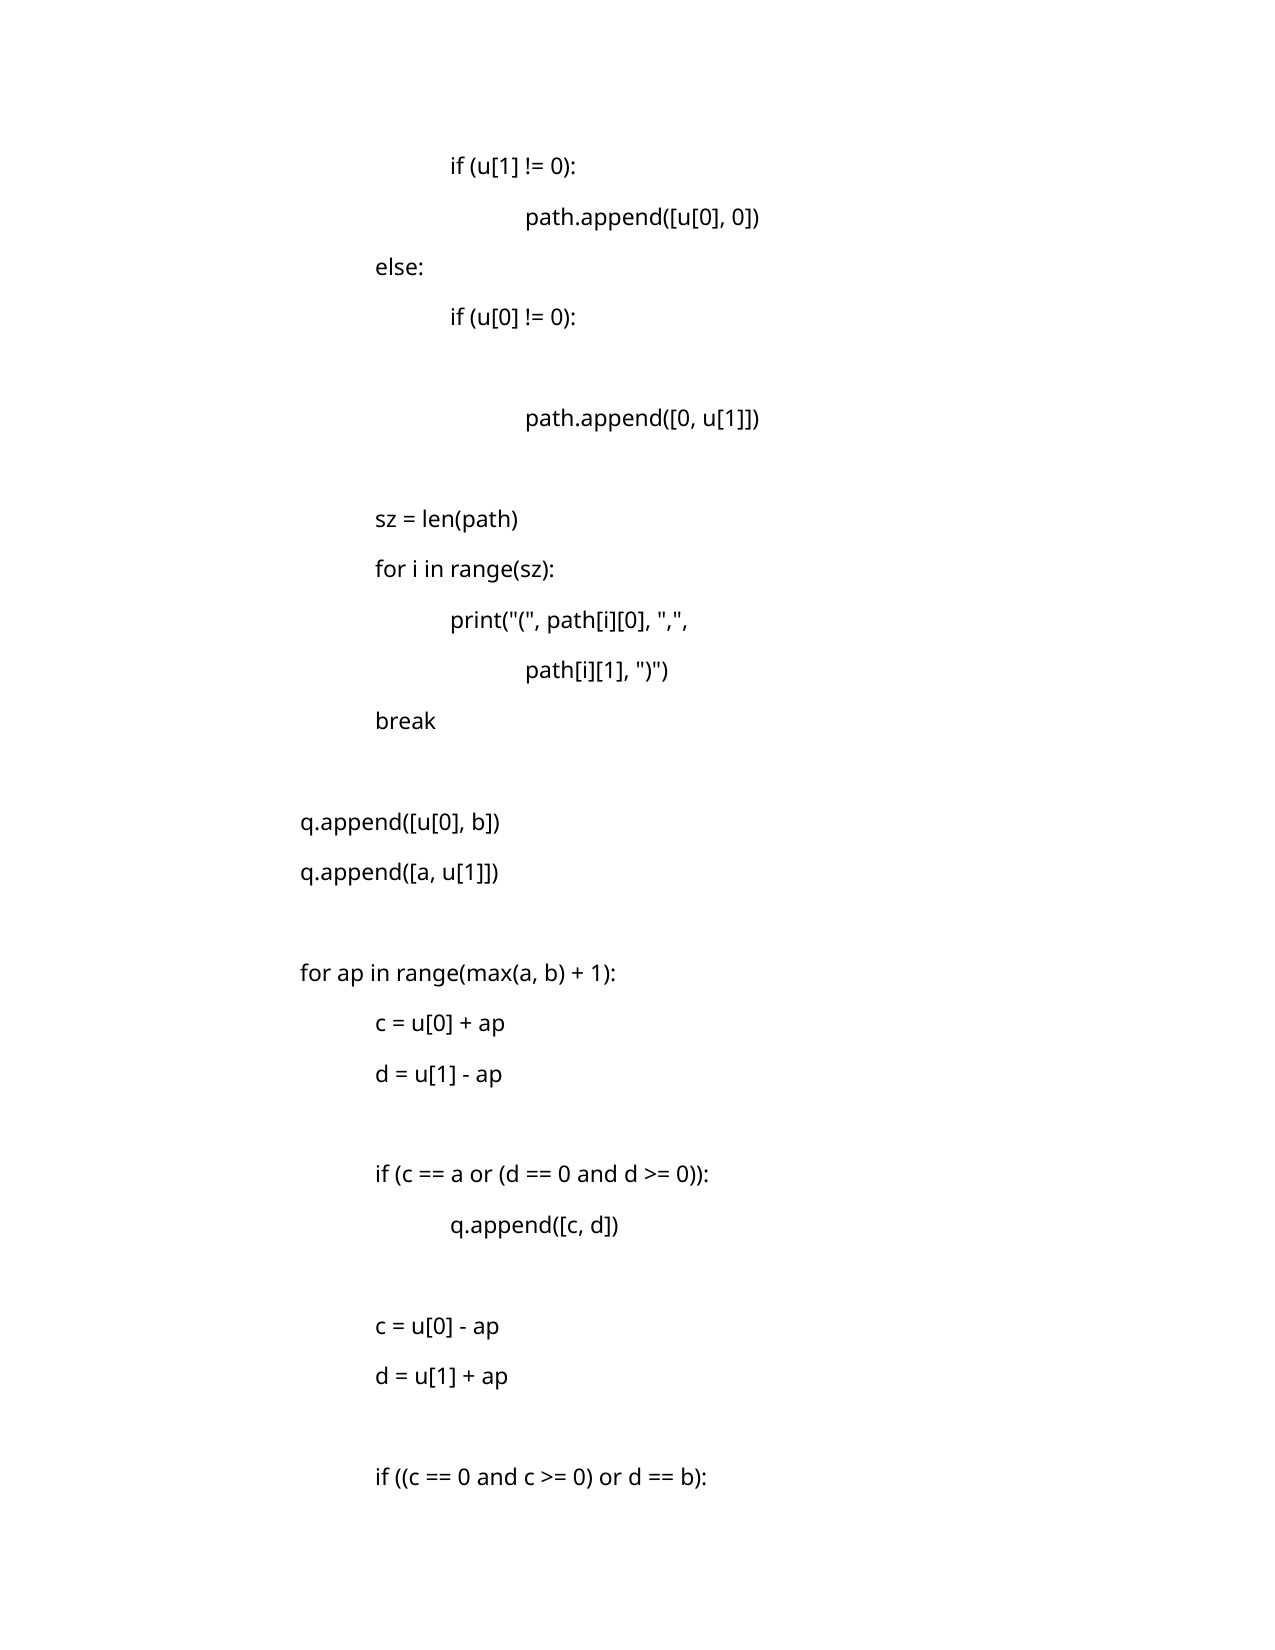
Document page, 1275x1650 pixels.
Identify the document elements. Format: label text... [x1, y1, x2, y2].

text for i in range(sz): [150, 553, 1125, 584]
text else: [150, 251, 1125, 282]
text path.append([u[0], 0]) [150, 200, 1125, 232]
text break [150, 704, 1125, 736]
text print("(", path[i][0], ",", [150, 604, 1125, 635]
text if ((c == 0 and c >= 0) or d == b): [150, 1461, 1125, 1492]
text if (c == a or (d == 0 and d >= 0)): [150, 1158, 1125, 1189]
text q.append([u[0], b]) [150, 805, 1125, 837]
text sz = len(path) [150, 503, 1125, 534]
text q.append([a, u[1]]) [150, 856, 1125, 887]
text for ap in range(max(a, b) + 1): [150, 957, 1125, 988]
text if (u[0] != 0): [150, 301, 1125, 332]
text if (u[1] != 0): [150, 150, 1125, 181]
text path[i][1], ")") [150, 654, 1125, 685]
text q.append([c, d]) [150, 1209, 1125, 1240]
text path.append([0, u[1]]) [150, 402, 1125, 433]
text d = u[1] + ap [150, 1360, 1125, 1391]
text d = u[1] - ap [150, 1057, 1125, 1089]
text c = u[0] - ap [150, 1309, 1125, 1341]
text c = u[0] + ap [150, 1007, 1125, 1038]
